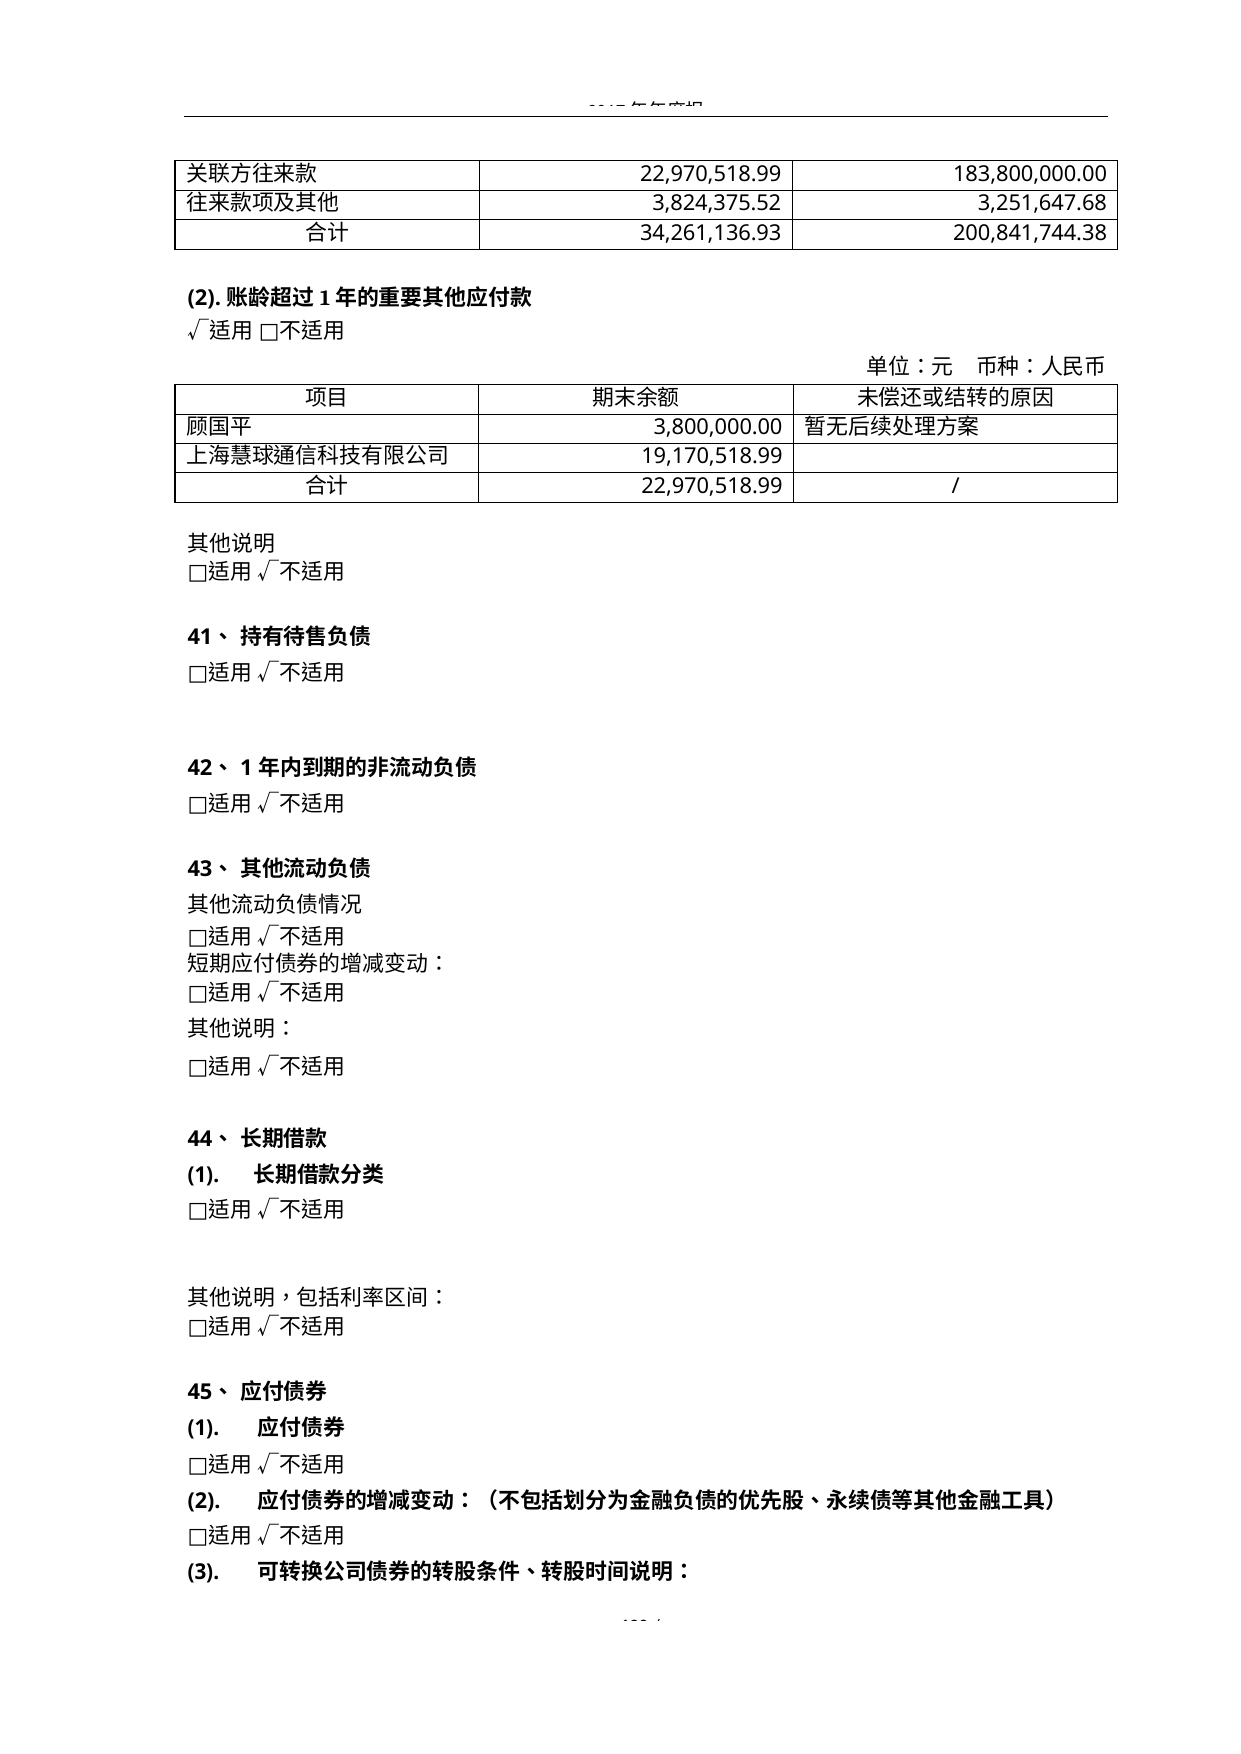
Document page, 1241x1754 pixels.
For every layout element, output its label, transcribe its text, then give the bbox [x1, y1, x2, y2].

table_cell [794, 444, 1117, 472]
text □适用 √不适用 [187, 925, 875, 949]
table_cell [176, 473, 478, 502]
text □适用 √不适用 [187, 1521, 875, 1550]
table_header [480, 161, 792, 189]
subtitle (1). 长期借款分类 [187, 1158, 875, 1188]
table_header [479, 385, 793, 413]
subtitle (3). 可转换公司债券的转股条件、转股时间说明： [187, 1556, 875, 1586]
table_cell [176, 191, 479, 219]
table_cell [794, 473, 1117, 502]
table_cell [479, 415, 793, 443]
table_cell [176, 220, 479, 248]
subtitle 45、 应付债券 (1). 应付债券 [187, 1376, 346, 1442]
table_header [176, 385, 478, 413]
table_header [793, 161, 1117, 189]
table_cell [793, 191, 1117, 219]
subtitle 42、 1 年内到期的非流动负债 [187, 752, 875, 782]
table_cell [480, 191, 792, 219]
subtitle 44、 长期借款 [187, 1123, 875, 1152]
text 其他说明 [187, 528, 875, 557]
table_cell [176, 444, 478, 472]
text □适用 √不适用 [187, 657, 875, 687]
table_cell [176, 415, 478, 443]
text √适用 □不适用 [187, 315, 553, 345]
text □适用 √不适用 [187, 1311, 875, 1340]
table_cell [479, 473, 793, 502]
text 单位：元 币种：人民币 [866, 351, 1132, 381]
text □适用 √不适用 [187, 1449, 875, 1479]
subtitle 41、 持有待售负债 [187, 621, 875, 651]
text □适用 √不适用 [187, 788, 875, 817]
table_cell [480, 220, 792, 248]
text 其他说明，包括利率区间： [187, 1283, 875, 1311]
text 短期应付债券的增减变动： [187, 949, 875, 977]
text 43、 其他流动负债 其他流动负债情况 [187, 853, 374, 919]
text □适用 √不适用 [187, 557, 875, 585]
subtitle (2). 应付债券的增减变动：（不包括划分为金融负债的优先股、永续债等其他金融工具） [187, 1485, 1122, 1514]
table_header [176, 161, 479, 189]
text □适用 √不适用 其他说明： [187, 977, 353, 1043]
text □适用 √不适用 [187, 1194, 875, 1224]
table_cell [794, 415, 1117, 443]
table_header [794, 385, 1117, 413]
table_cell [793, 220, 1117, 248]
text □适用 √不适用 [187, 1051, 875, 1080]
subtitle (2). 账龄超过 1 年的重要其他应付款 [187, 281, 553, 311]
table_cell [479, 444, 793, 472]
